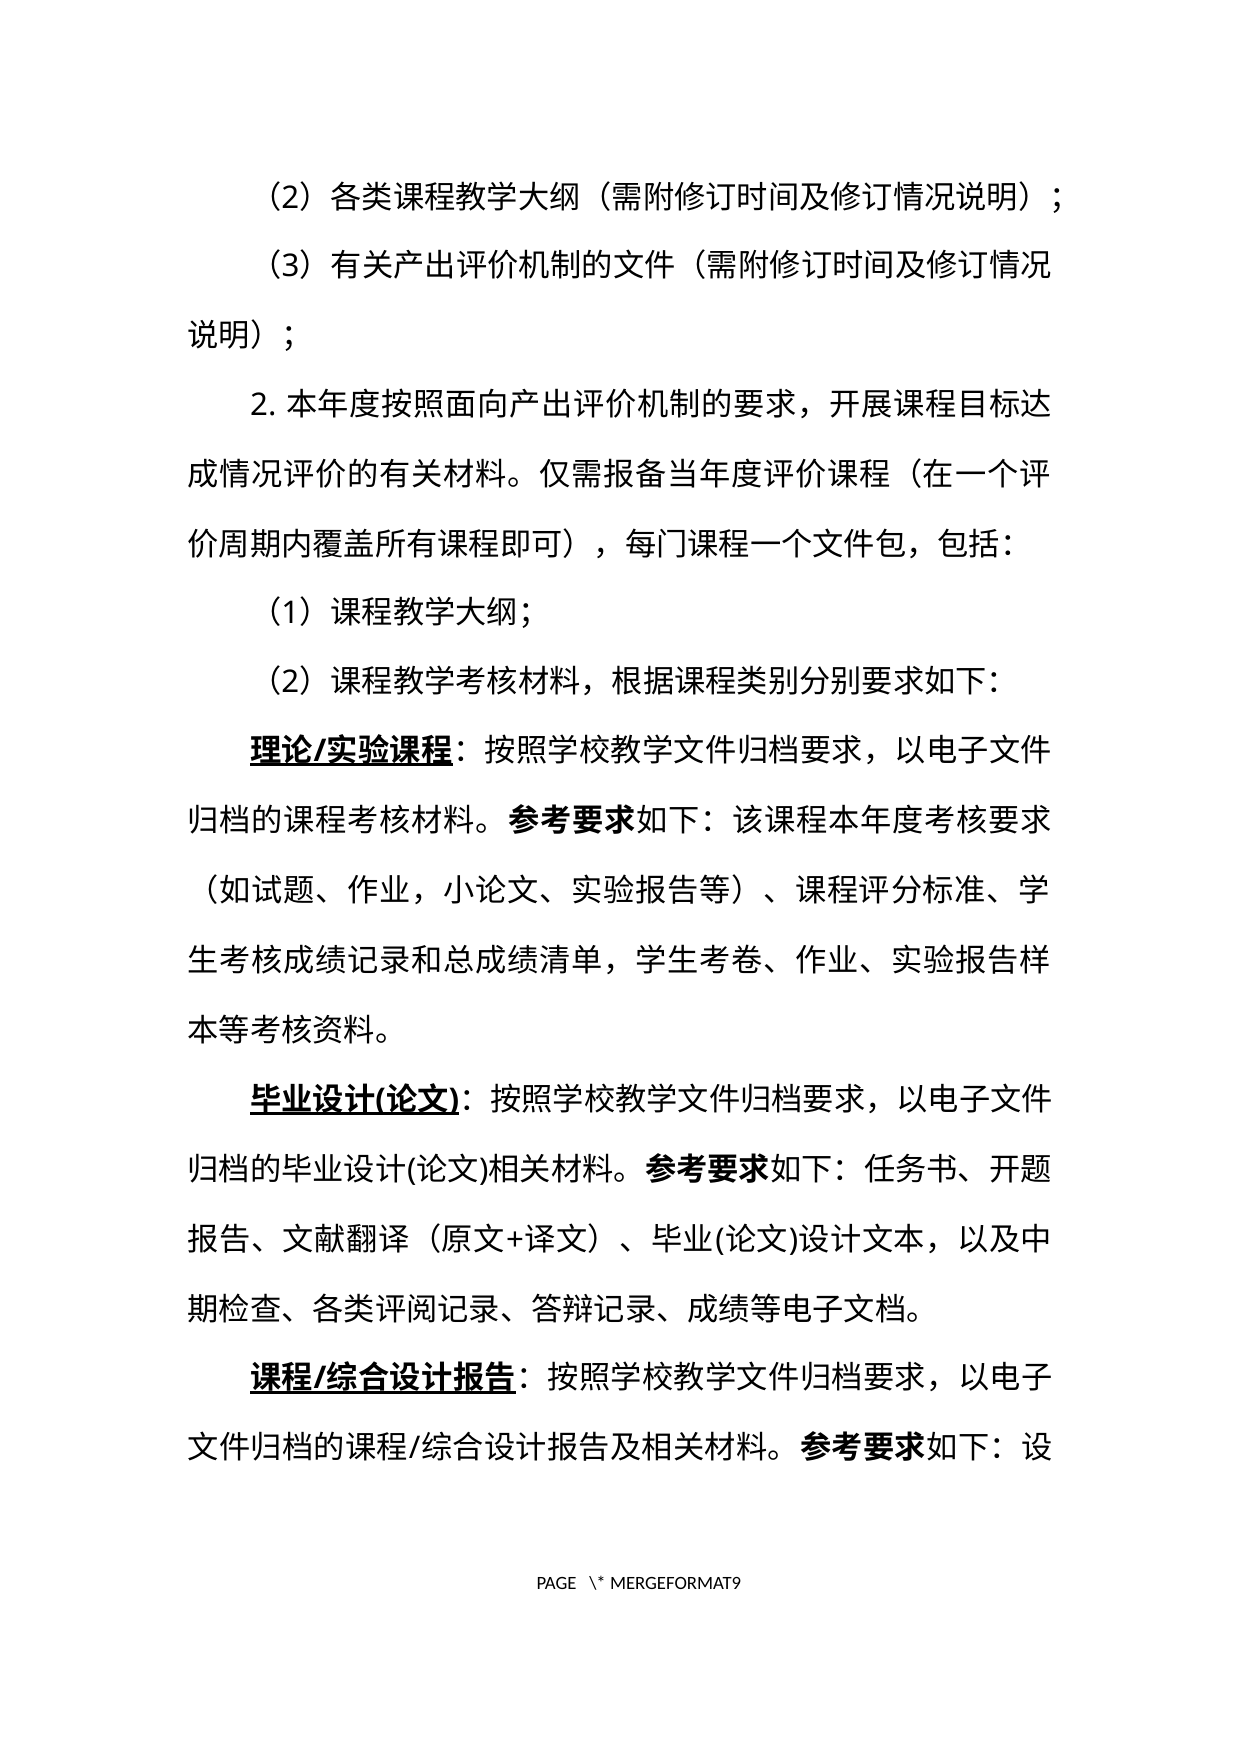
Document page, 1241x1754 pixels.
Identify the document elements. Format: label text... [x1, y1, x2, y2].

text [187, 1343, 1053, 1478]
text 2. 本年度按照面向产出评价机制的要求，开展课程目标达成情况评价的有关材料。仅需报备当年度评价课程（在一个评价周期内覆盖所有课程即可），每门课程一个文件包，包括： [187, 369, 1053, 574]
text （3）有关产出评价机制的文件（需附修订时间及修订情况说明）； [187, 231, 1053, 366]
text （2）课程教学考核材料，根据课程类别分别要求如下： [187, 646, 1053, 711]
text 毕业设计(论文)：按照学校教学文件归档要求，以电子文件归档的毕业设计(论文)相关材料。参考要求如下：任务书、开题报告、文献翻译（原文+译文）、毕业(论文)设计文本，以及中期检查、各类评阅记录、答辩记录、成绩等电子文档。 [187, 1064, 1053, 1339]
text （2）各类课程教学大纲（需附修订时间及修订情况说明）； [187, 162, 1053, 227]
text （1）课程教学大纲； [187, 578, 1053, 643]
text 理论/实验课程：按照学校教学文件归档要求，以电子文件归档的课程考核材料。参考要求如下：该课程本年度考核要求（如试题、作业，小论文、实验报告等）、课程评分标准、学生考核成绩记录和总成绩清单，学生考卷、作业、实验报告样本等考核资料。 [187, 715, 1053, 1060]
